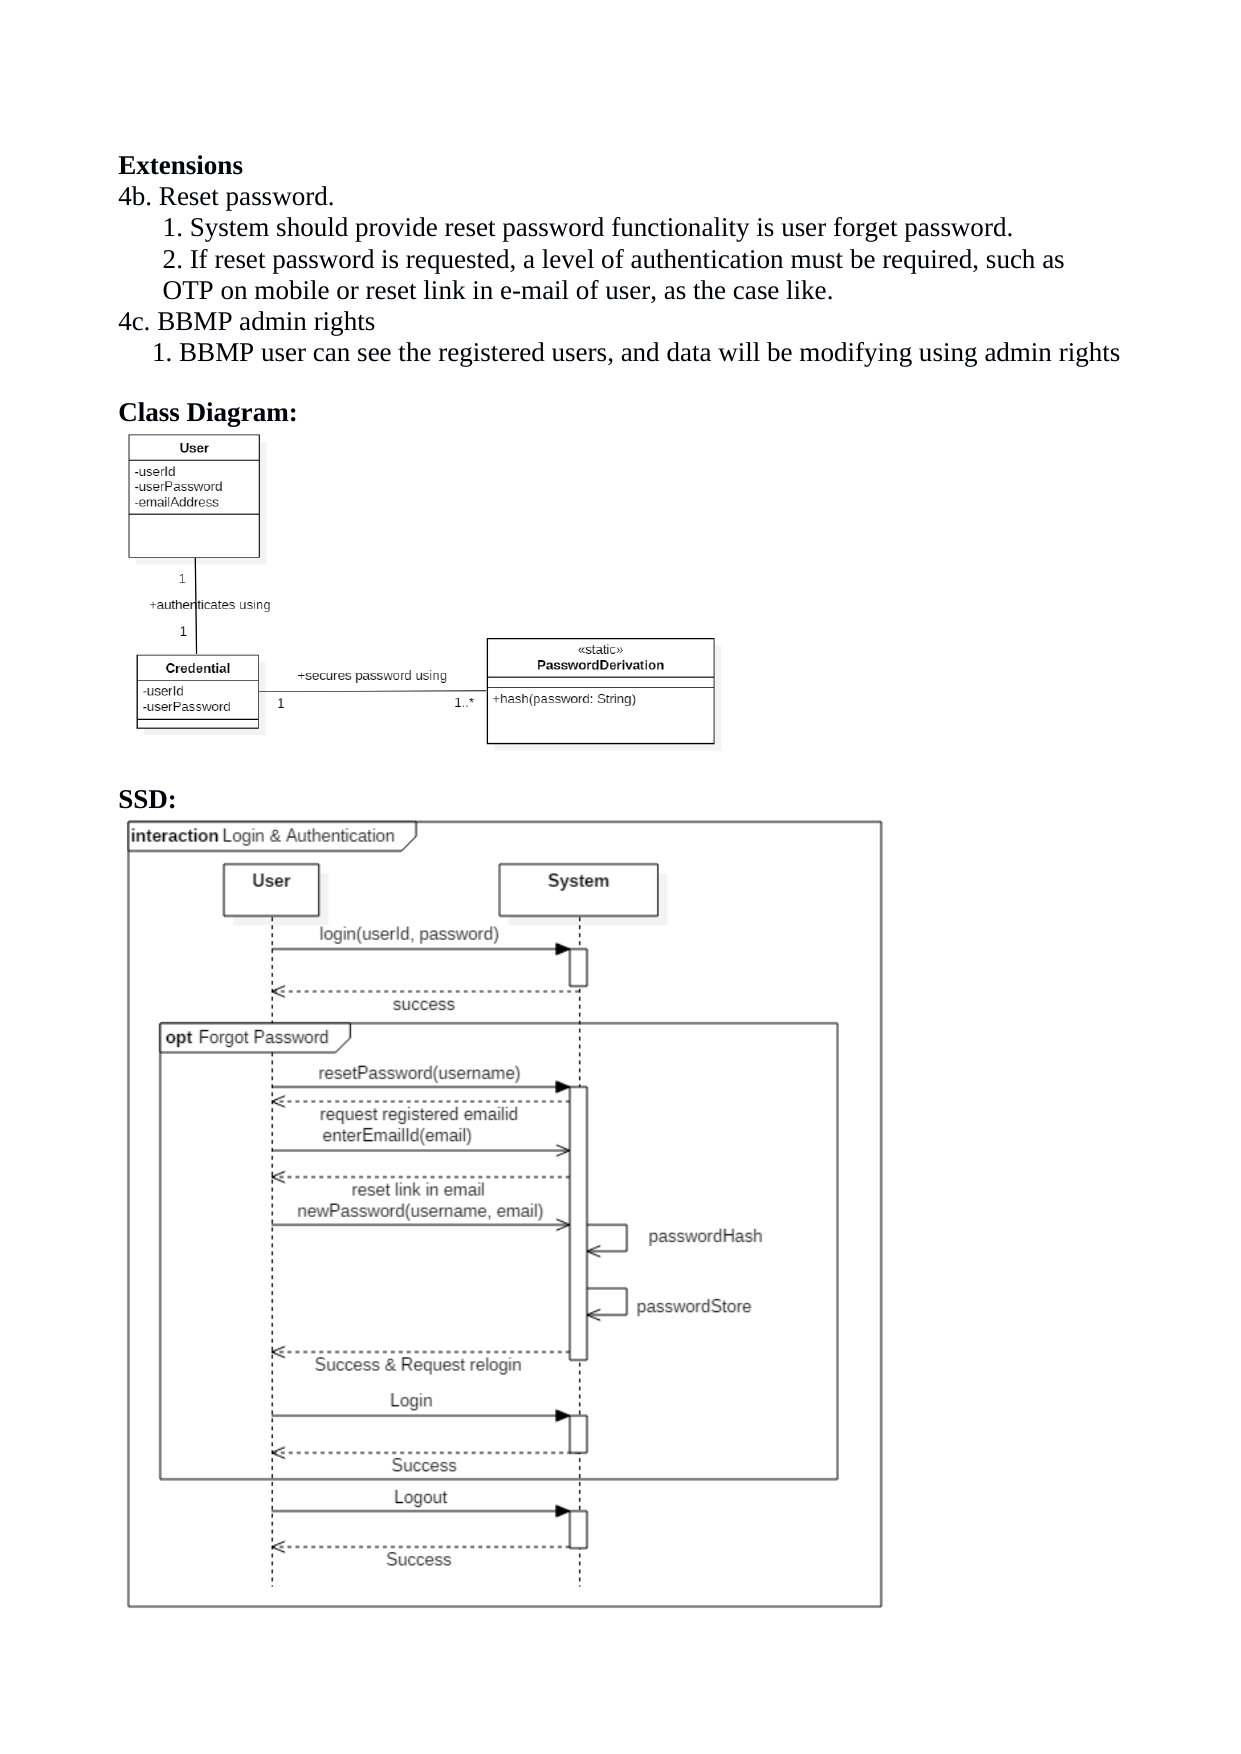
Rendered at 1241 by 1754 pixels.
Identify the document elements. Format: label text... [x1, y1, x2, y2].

picture [118, 814, 892, 1616]
text SSD: [118, 783, 1122, 814]
text 4b. Reset password. [118, 180, 1122, 212]
text 1. BBMP user can see the registered users, and data will be modifying using admin rights [118, 336, 1122, 367]
text Class Diagram: [118, 396, 1122, 427]
text 1. System should provide reset password functionality is user forget password. [162, 212, 1122, 243]
text Extensions [118, 149, 1122, 180]
text 4c. BBMP admin rights [118, 305, 1122, 336]
text 2. If reset password is requested, a level of authentication must be required, such as OTP on mobile or reset link in e-mail of user, as the case like. [162, 243, 1122, 305]
picture [118, 427, 722, 753]
